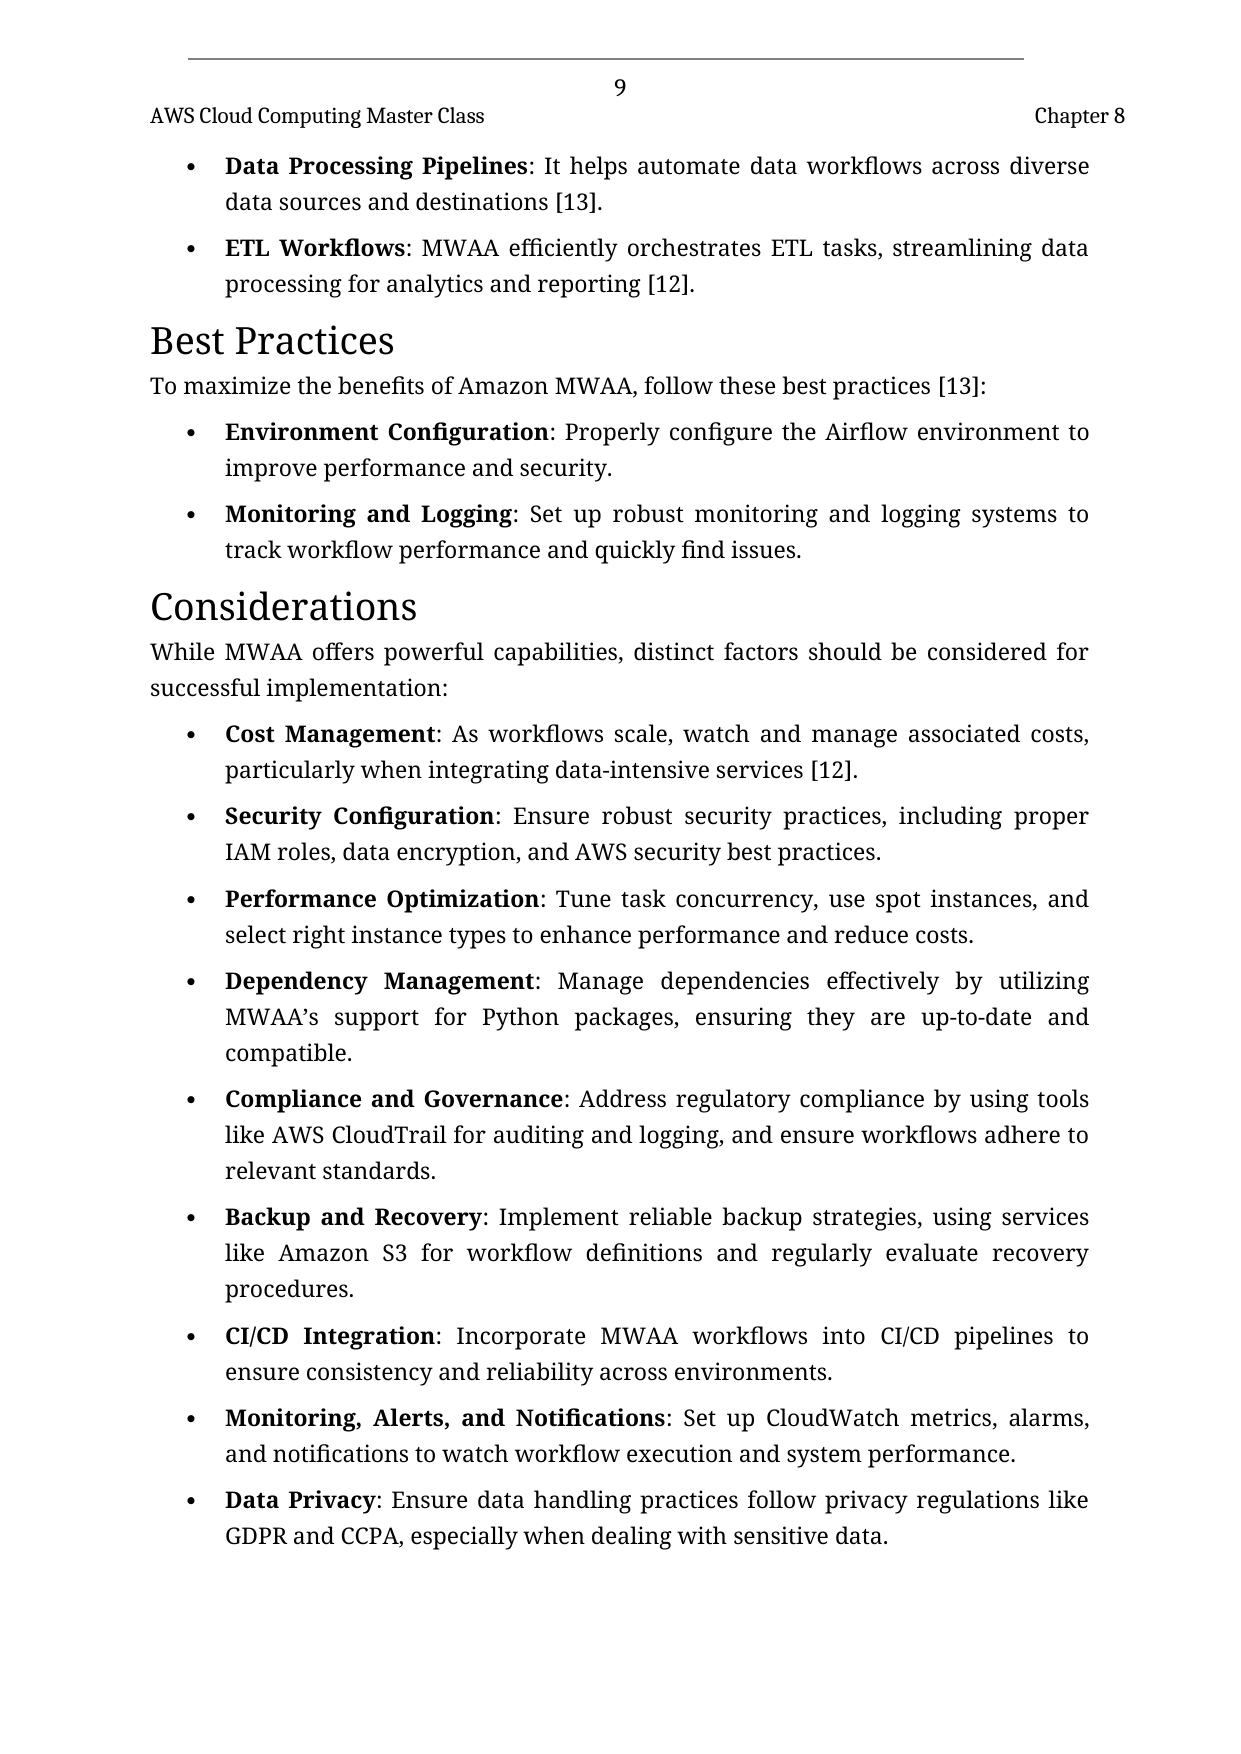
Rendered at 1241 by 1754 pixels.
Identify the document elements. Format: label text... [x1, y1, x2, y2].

text Considerations [150, 581, 1090, 632]
list Environment Configuration: Properly configure the Airflow environment to improve performance and security. [187, 416, 1090, 483]
list Cost Management: As workflows scale, watch and manage associated costs, particularly when integrating data-intensive services . [187, 718, 1090, 785]
list Dependency Management: Manage dependencies effectively by utilizing MWAA’s support for Python packages, ensuring they are up-to-date and compatible. [187, 965, 1090, 1068]
list Data Privacy: Ensure data handling practices follow privacy regulations like GDPR and CCPA, especially when dealing with sensitive data. [187, 1484, 1090, 1551]
list Monitoring and Logging: Set up robust monitoring and logging systems to track workflow performance and quickly find issues. [187, 498, 1090, 566]
list ETL Workflows: MWAA efficiently orchestrates ETL tasks, streamlining data processing for analytics and reporting . [187, 232, 1090, 299]
list CI/CD Integration: Incorporate MWAA workflows into CI/CD pipelines to ensure consistency and reliability across environments. [187, 1319, 1090, 1387]
list Performance Optimization: Tune task concurrency, use spot instances, and select right instance types to enhance performance and reduce costs. [187, 883, 1090, 950]
list Data Processing Pipelines: It helps automate data workflows across diverse data sources and destinations . [187, 150, 1090, 217]
list Monitoring, Alerts, and Notifications: Set up CloudWatch metrics, alarms, and notifications to watch workflow execution and system performance. [187, 1402, 1090, 1469]
list Compliance and Governance: Address regulatory compliance by using tools like AWS CloudTrail for auditing and logging, and ensure workflows adhere to relevant standards. [187, 1083, 1090, 1186]
list Backup and Recovery: Implement reliable backup strategies, using services like Amazon S3 for workflow definitions and regularly evaluate recovery procedures. [187, 1201, 1090, 1304]
text While MWAA offers powerful capabilities, distinct factors should be considered for successful implementation: [150, 636, 1090, 703]
list Security Configuration: Ensure robust security practices, including proper IAM roles, data encryption, and AWS security best practices. [187, 800, 1090, 867]
text Best Practices [150, 314, 1090, 366]
text To maximize the benefits of Amazon MWAA, follow these best practices : [150, 370, 1090, 401]
